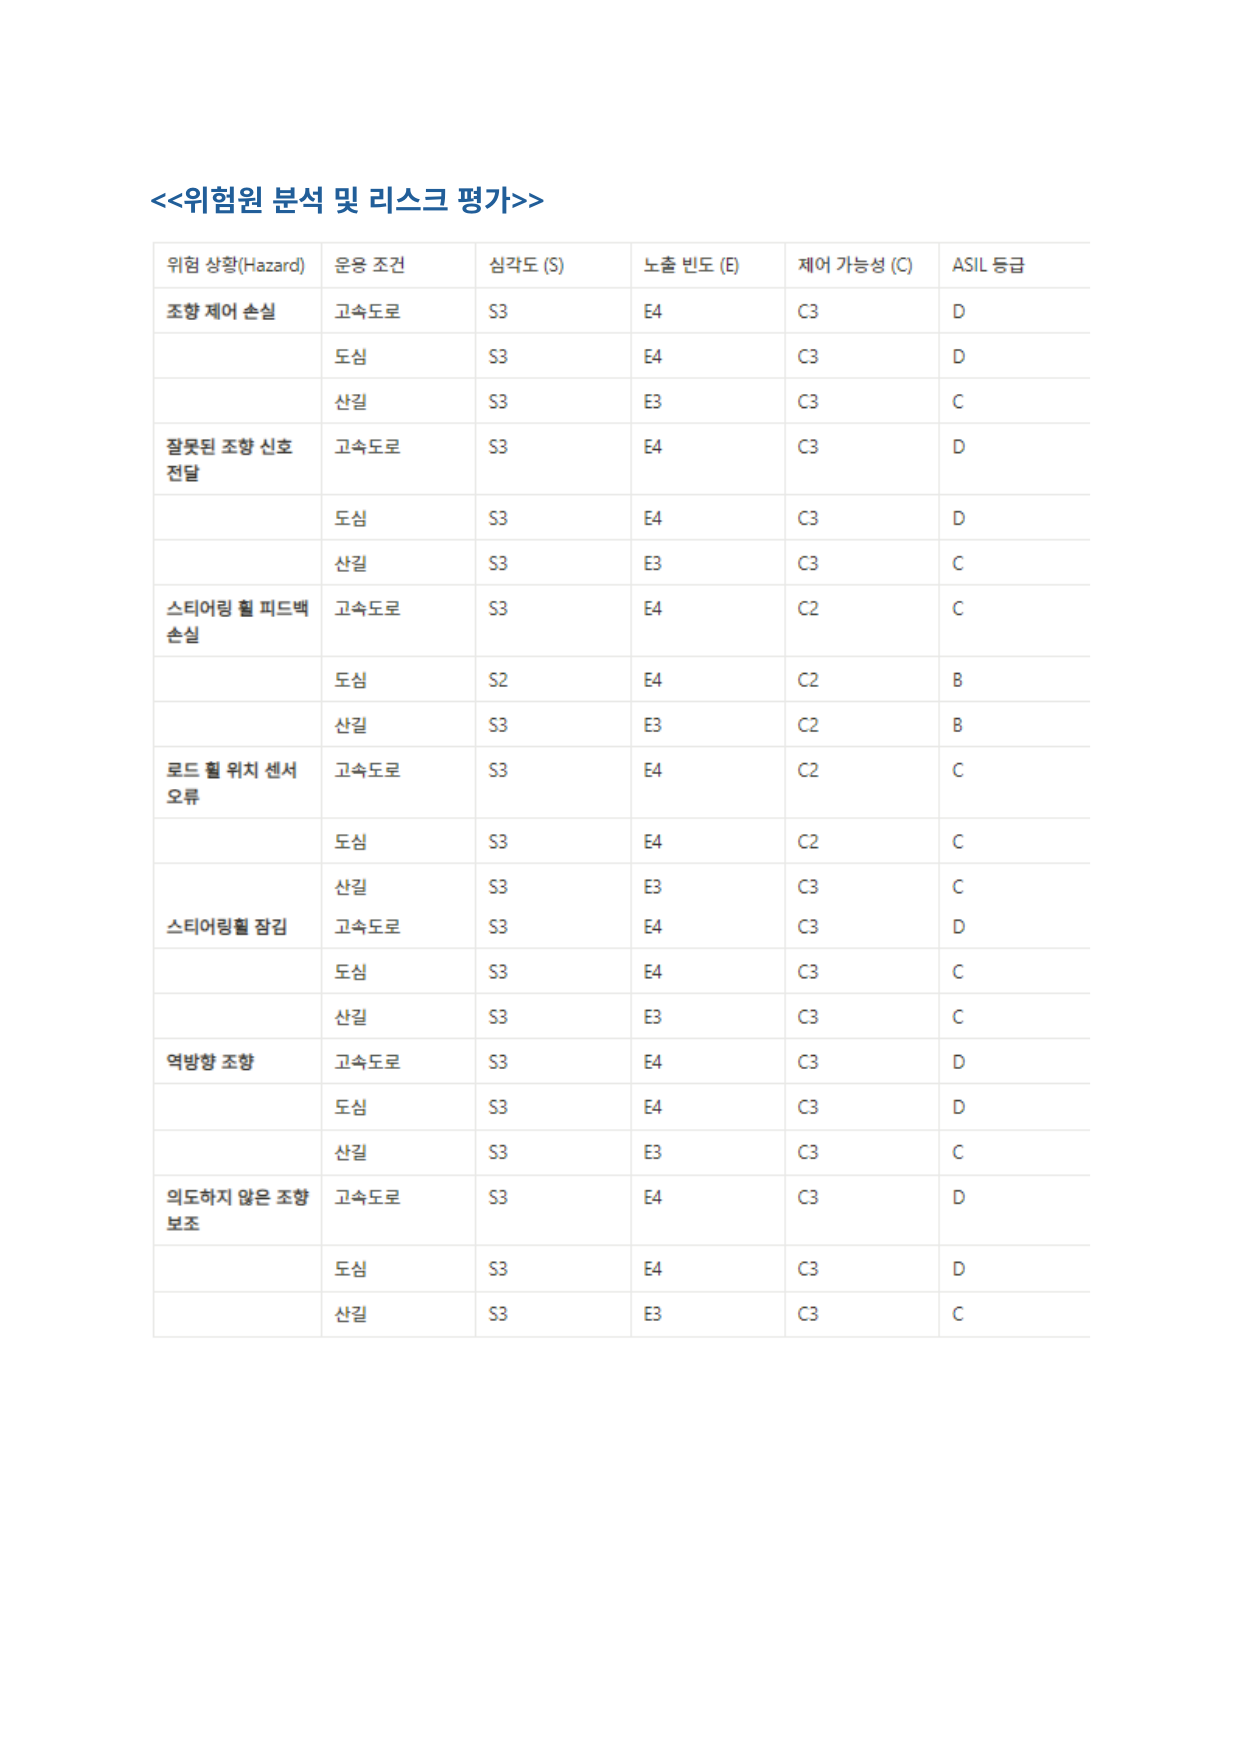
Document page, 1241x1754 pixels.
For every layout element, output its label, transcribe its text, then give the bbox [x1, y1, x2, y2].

picture [150, 236, 1091, 1342]
text <<위험원 분석 및 리스크 평가>> [150, 177, 1090, 219]
